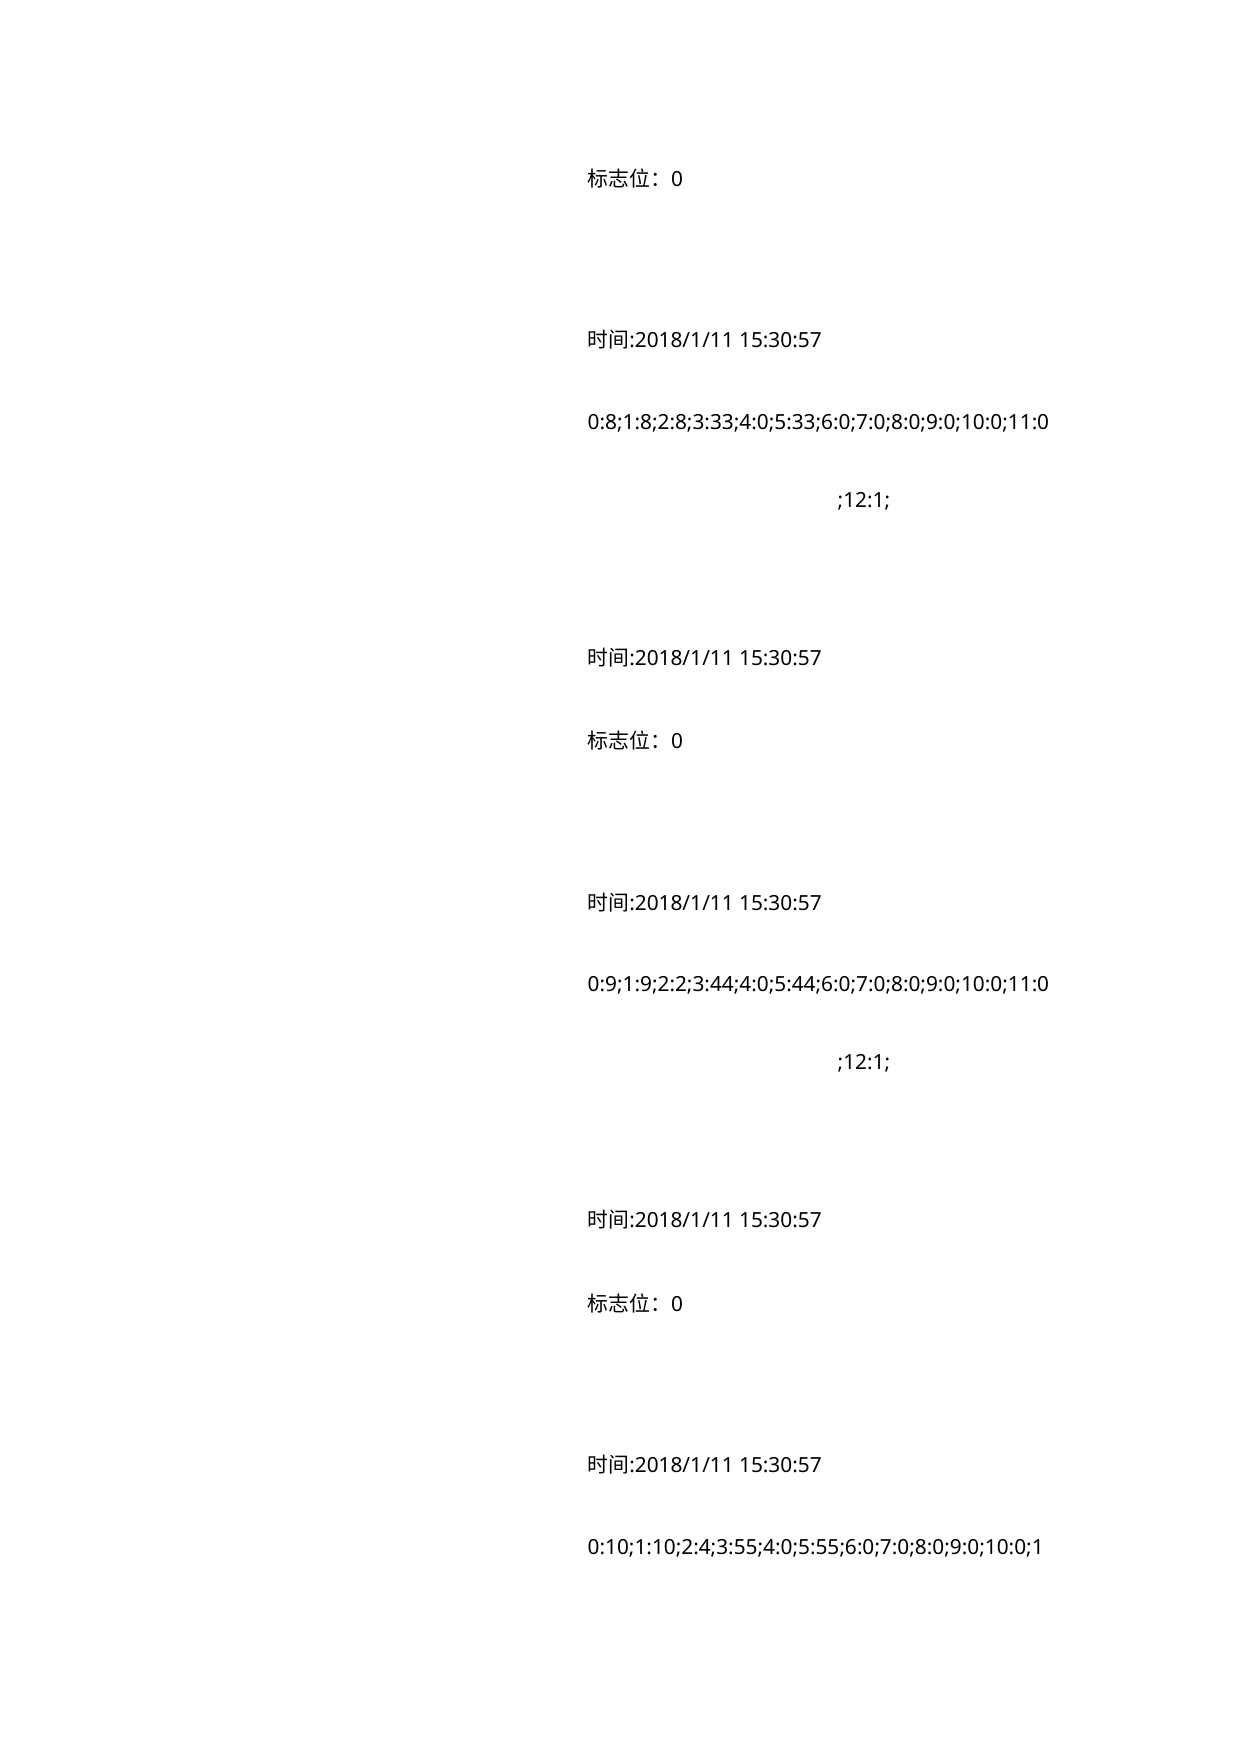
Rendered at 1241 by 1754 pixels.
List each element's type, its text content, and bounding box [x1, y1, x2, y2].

text 标志位：0 [587, 724, 1053, 755]
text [587, 1532, 1053, 1560]
text 时间:2018/1/11 15:30:57 [587, 641, 1053, 671]
text 时间:2018/1/11 15:30:57 [587, 886, 1053, 916]
text 0:8;1:8;2:8;3:33;4:0;5:33;6:0;7:0;8:0;9:0;10:0;11:0;12:1; [587, 407, 1053, 513]
text 标志位：0 [587, 1287, 1053, 1317]
text 时间:2018/1/11 15:30:57 [587, 323, 1053, 354]
text 时间:2018/1/11 15:30:57 [587, 1448, 1053, 1479]
text 0:9;1:9;2:2;3:44;4:0;5:44;6:0;7:0;8:0;9:0;10:0;11:0;12:1; [587, 969, 1053, 1076]
text 时间:2018/1/11 15:30:57 [587, 1204, 1053, 1234]
text 标志位：0 [587, 162, 1053, 192]
